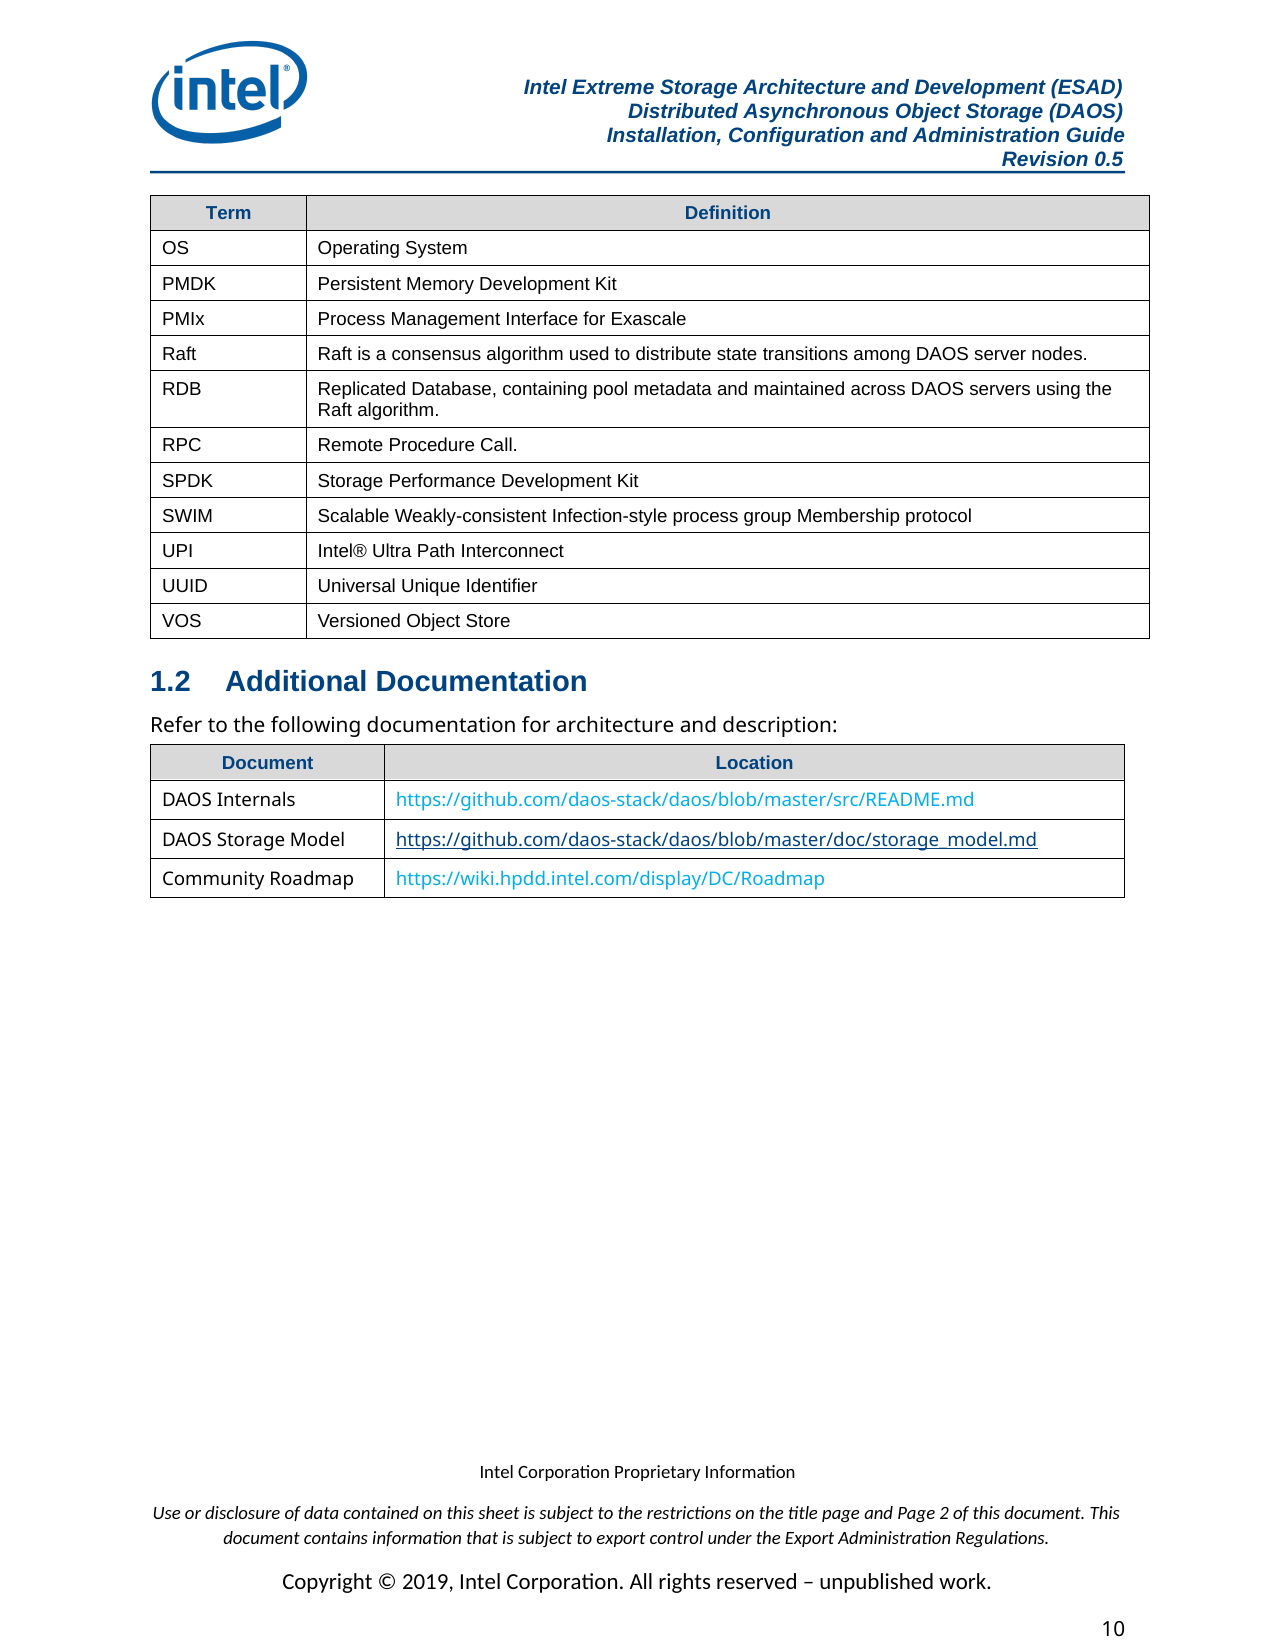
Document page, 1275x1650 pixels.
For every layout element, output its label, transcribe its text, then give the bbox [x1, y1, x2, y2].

table_cell SWIM [151, 498, 306, 532]
table_cell VOS [151, 604, 306, 638]
table_header Definition [307, 196, 1149, 230]
table_cell RPC [151, 428, 306, 462]
table_cell DAOS Storage Model [151, 820, 384, 858]
table_cell UUID [151, 569, 306, 602]
table_cell Universal Unique Identifier [307, 569, 1149, 602]
table_cell https://github.com/daos-stack/daos/blob/master/src/README.md [385, 781, 1124, 818]
table_cell Community Roadmap [151, 859, 384, 897]
table_cell PMDK [151, 266, 306, 300]
table_header Document [151, 745, 384, 779]
table_cell Remote Procedure Call. [307, 428, 1149, 462]
table_cell Persistent Memory Development Kit [307, 266, 1149, 300]
table_cell OS [151, 231, 306, 265]
table_header Location [385, 745, 1124, 779]
table_cell RDB [151, 371, 306, 427]
picture [120, 9, 338, 175]
table_header Term [151, 196, 306, 230]
table_cell SPDK [151, 463, 306, 497]
table_cell Replicated Database, containing pool metadata and maintained across DAOS servers using the Raft algorithm. [307, 371, 1149, 427]
table_cell https://github.com/daos-stack/daos/blob/master/doc/storage_model.md [385, 820, 1124, 858]
text Refer to the following documentation for architecture and description: [150, 710, 1125, 738]
table_cell Versioned Object Store [307, 604, 1149, 638]
table_cell Intel® Ultra Path Interconnect [307, 533, 1149, 567]
table_cell PMIx [151, 301, 306, 335]
table_cell Raft is a consensus algorithm used to distribute state transitions among DAOS server nodes. [307, 336, 1149, 370]
table_cell Storage Performance Development Kit [307, 463, 1149, 497]
table_cell DAOS Internals [151, 781, 384, 818]
table_cell UPI [151, 533, 306, 567]
table_cell Raft [151, 336, 306, 370]
table_cell Process Management Interface for Exascale [307, 301, 1149, 335]
subtitle Additional Documentation [150, 664, 1125, 697]
table_cell https://wiki.hpdd.intel.com/display/DC/Roadmap [385, 859, 1124, 897]
table_cell Scalable Weakly-consistent Infection-style process group Membership protocol [307, 498, 1149, 532]
table_cell Operating System [307, 231, 1149, 265]
